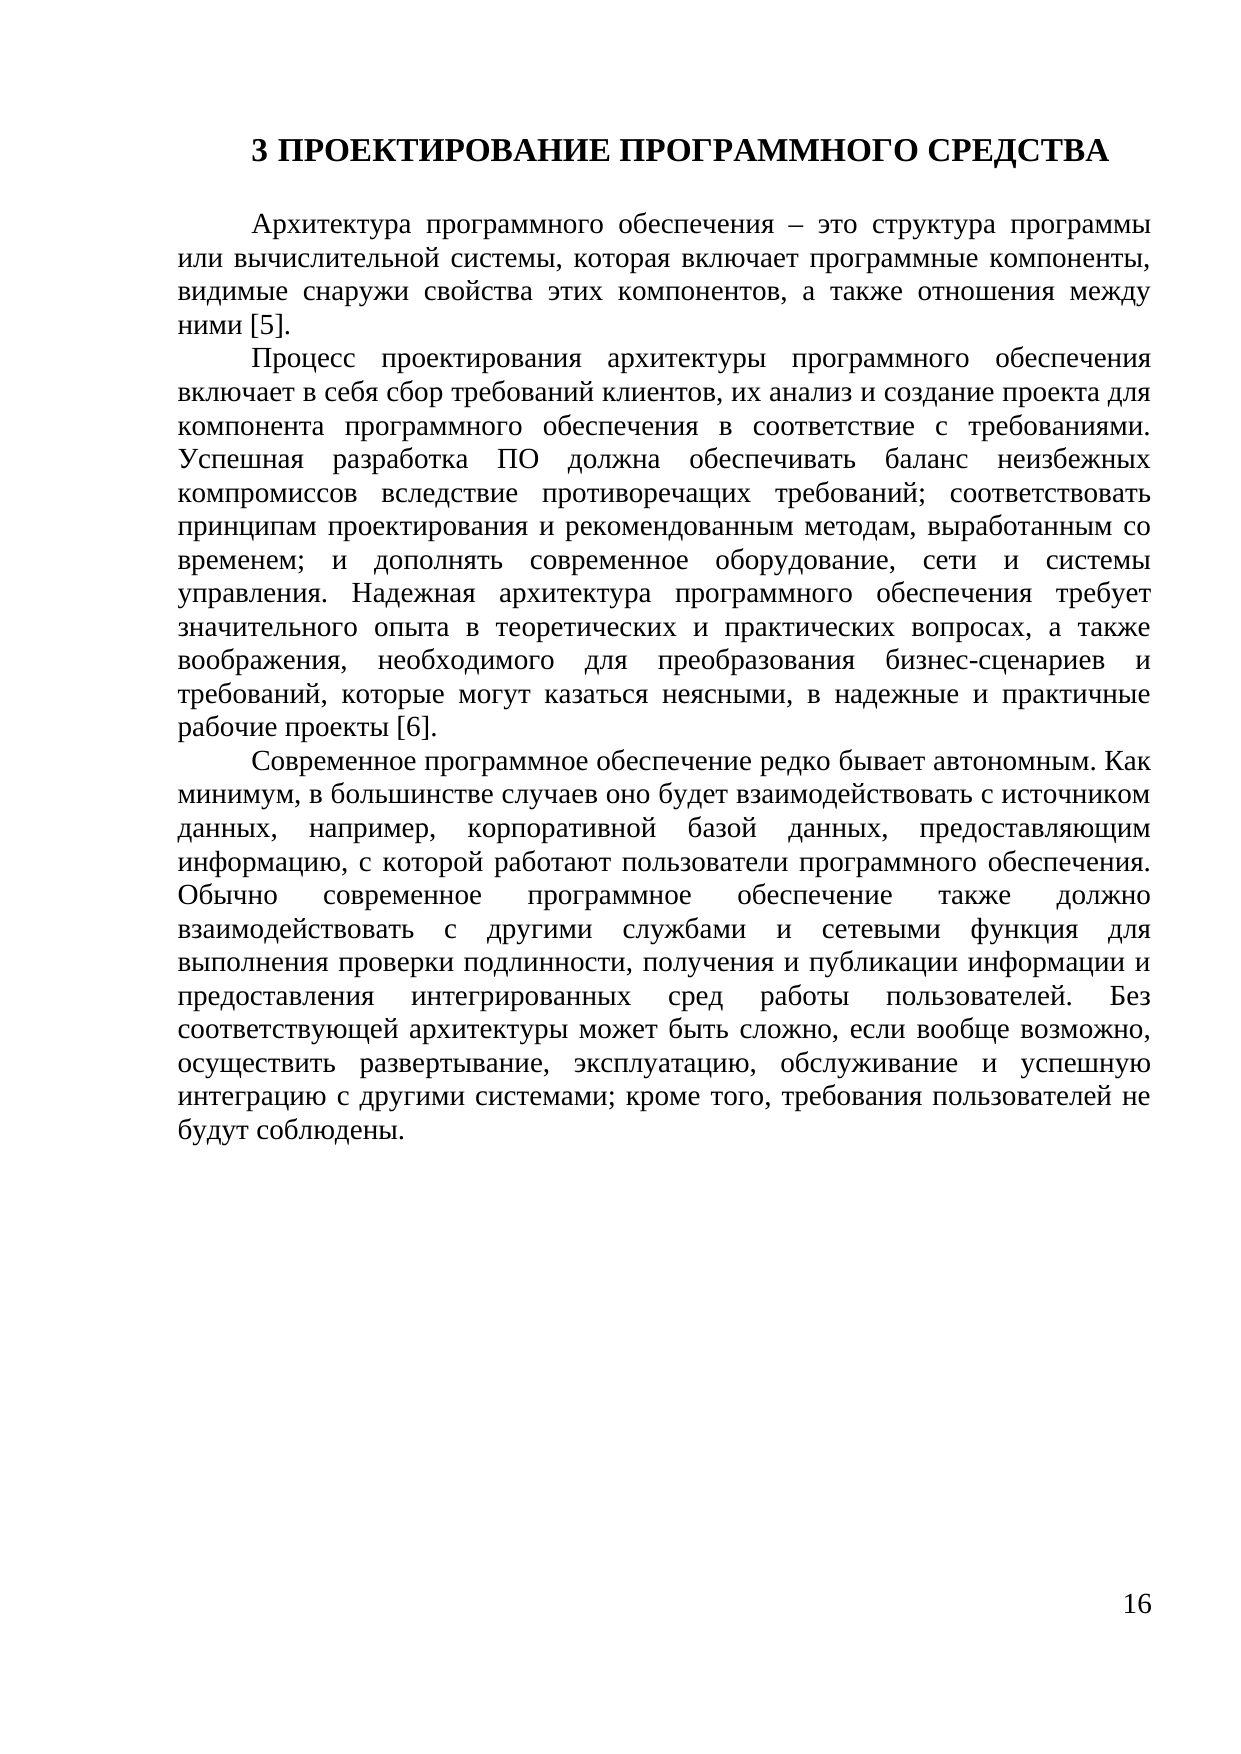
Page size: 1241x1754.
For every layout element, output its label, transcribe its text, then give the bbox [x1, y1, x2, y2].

text Процесс проектирования архитектуры программного обеспечения включает в себя сбор требований клиентов, их анализ и создание проекта для компонента программного обеспечения в соответствие с требованиями. Успешная разработка ПО должна обеспечивать баланс неизбежных компромиссов вследствие противоречащих требований; соответствовать принципам проектирования и рекомендованным методам, выработанным со временем; и дополнять современное оборудование, сети и системы управления. Надежная архитектура программного обеспечения требует значительного опыта в теоретических и практических вопросах, а также воображения, необходимого для преобразования бизнес-сценариев и требований, которые могут казаться неясными, в надежные и практичные рабочие проекты [6]. [177, 341, 1152, 743]
text Современное программное обеспечение редко бывает автономным. Как минимум, в большинстве случаев оно будет взаимодействовать с источником данных, например, корпоративной базой данных, предоставляющим информацию, с которой работают пользователи программного обеспечения. Обычно современное программное обеспечение также должно взаимодействовать с другими службами и сетевыми функция для выполнения проверки подлинности, получения и публикации информации и предоставления интегрированных сред работы пользователей. Без соответствующей архитектуры может быть сложно, если вообще возможно, осуществить развертывание, эксплуатацию, обслуживание и успешную интеграцию с другими системами; кроме того, требования пользователей не будут соблюдены. [177, 743, 1152, 1146]
subtitle ПРОЕКТИРОВАНИЕ ПРОГРАММНОГО СРЕДСТВА [251, 131, 1152, 169]
text Архитектура программного обеспечения – это структура программы или вычислительной системы, которая включает программные компоненты, видимые снаружи свойства этих компонентов, а также отношения между ними [5]. [177, 206, 1152, 341]
